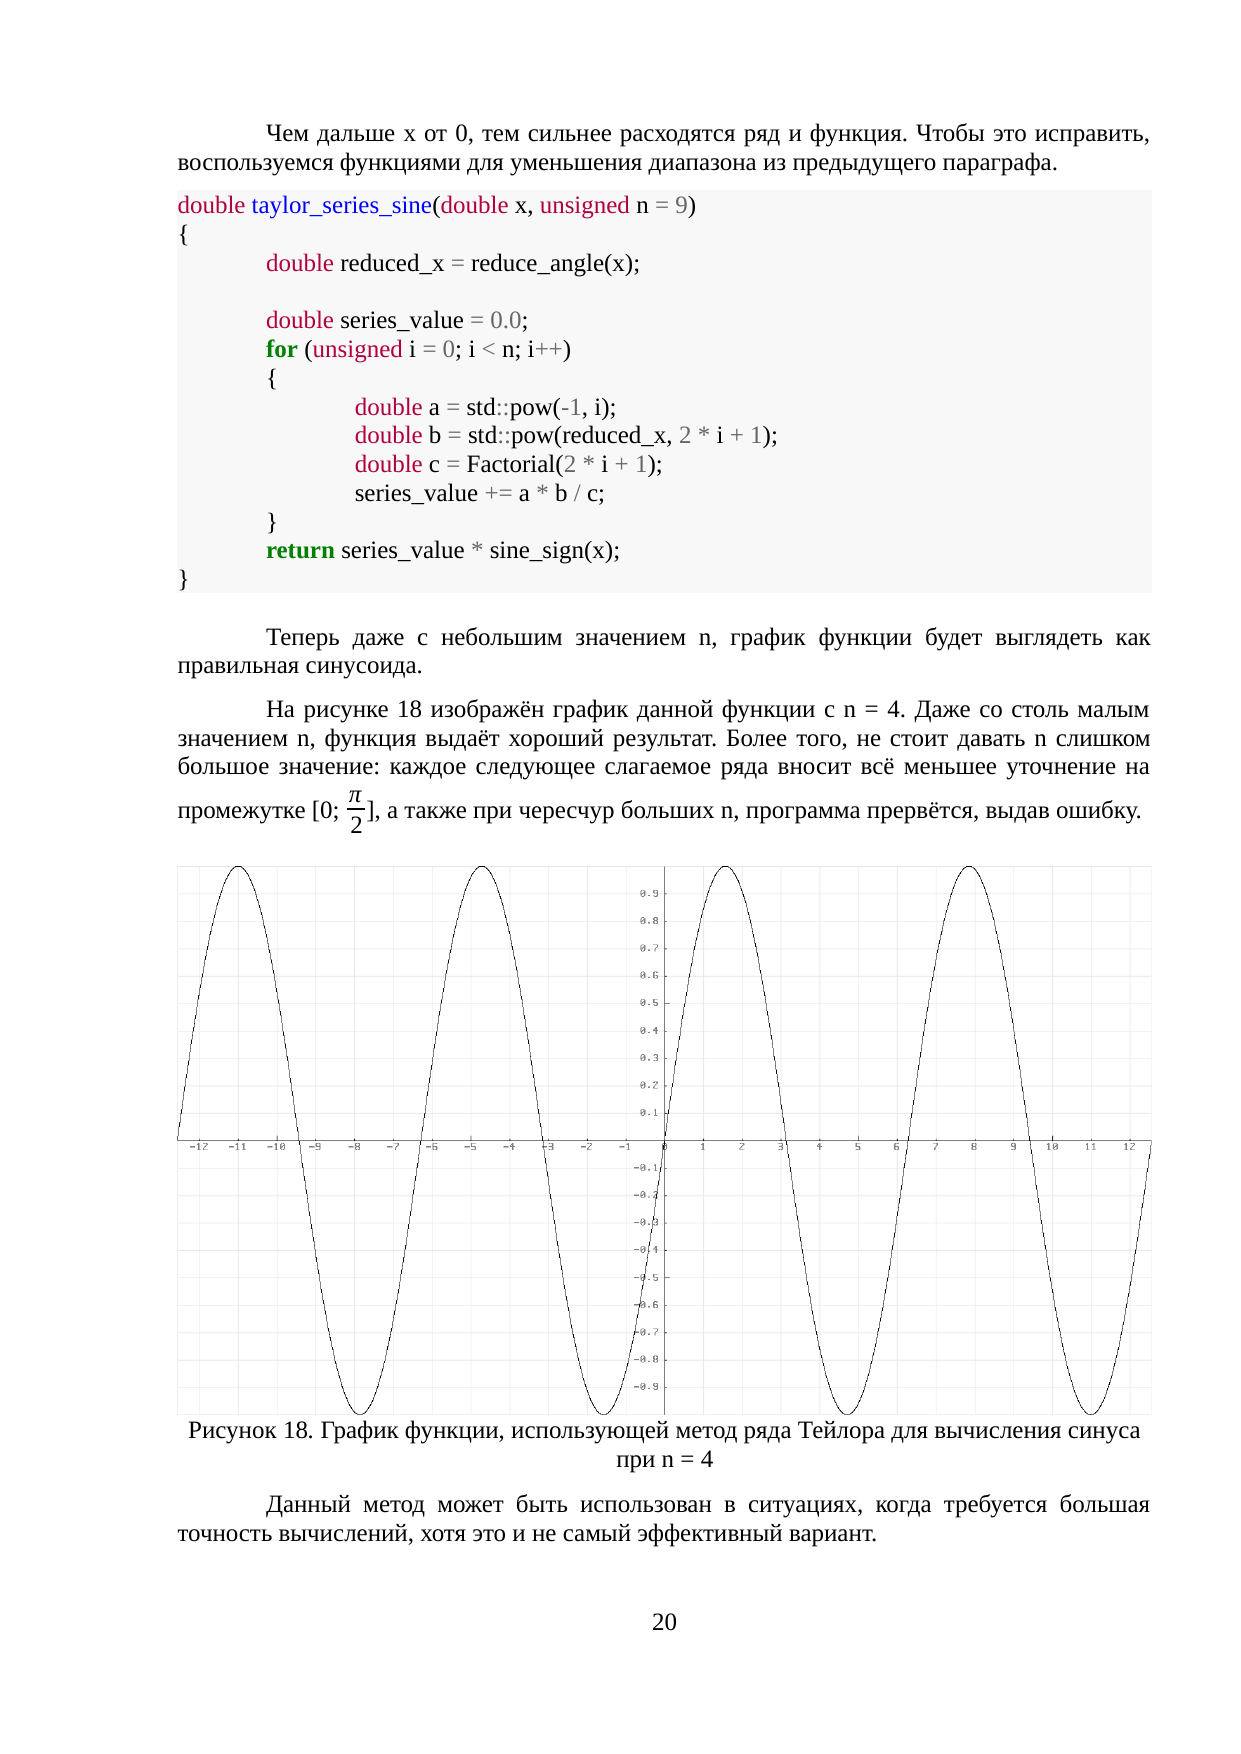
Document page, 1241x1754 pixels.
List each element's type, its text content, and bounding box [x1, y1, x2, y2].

text } [177, 564, 1152, 593]
text Теперь даже с небольшим значением n, график функции будет выглядеть как правильная синусоида. [177, 622, 1152, 679]
text Чем дальше x от 0, тем сильнее расходятся ряд и функция. Чтобы это исправить, воспользуемся функциями для уменьшения диапазона из предыдущего параграфа. [177, 118, 1152, 176]
text for (unsigned i = 0; i < n; i++) [177, 334, 1152, 363]
text double taylor_series_sine(double x, unsigned n = 9) [177, 190, 1152, 219]
text double reduced_x = reduce_angle(x); [177, 248, 1152, 277]
text double c = Factorial(2 * i + 1); [177, 449, 1152, 478]
text Данный метод может быть использован в ситуациях, когда требуется большая точность вычислений, хотя это и не самый эффективный вариант. [177, 1475, 1152, 1547]
text double b = std::pow(reduced_x, 2 * i + 1); [177, 420, 1152, 449]
text series_value += a * b / c; [177, 478, 1152, 507]
text return series_value * sine_sign(x); [177, 535, 1152, 564]
text } [177, 507, 1152, 535]
text double a = std::pow(-1, i); [177, 392, 1152, 420]
text double series_value = 0.0; [177, 305, 1152, 334]
picture [177, 866, 1152, 1415]
text На рисунке 18 изображён график данной функции с n = 4. Даже со столь малым значением n, функция выдаёт хороший результат. Более того, не стоит давать n слишком большое значение: каждое следующее слагаемое ряда вносит всё меньшее уточнение на промежутке [0; ], а также при чересчур больших n, программа прервётся, выдав ошибку. [177, 694, 1152, 839]
text { [177, 363, 1152, 392]
text { [177, 219, 1152, 248]
